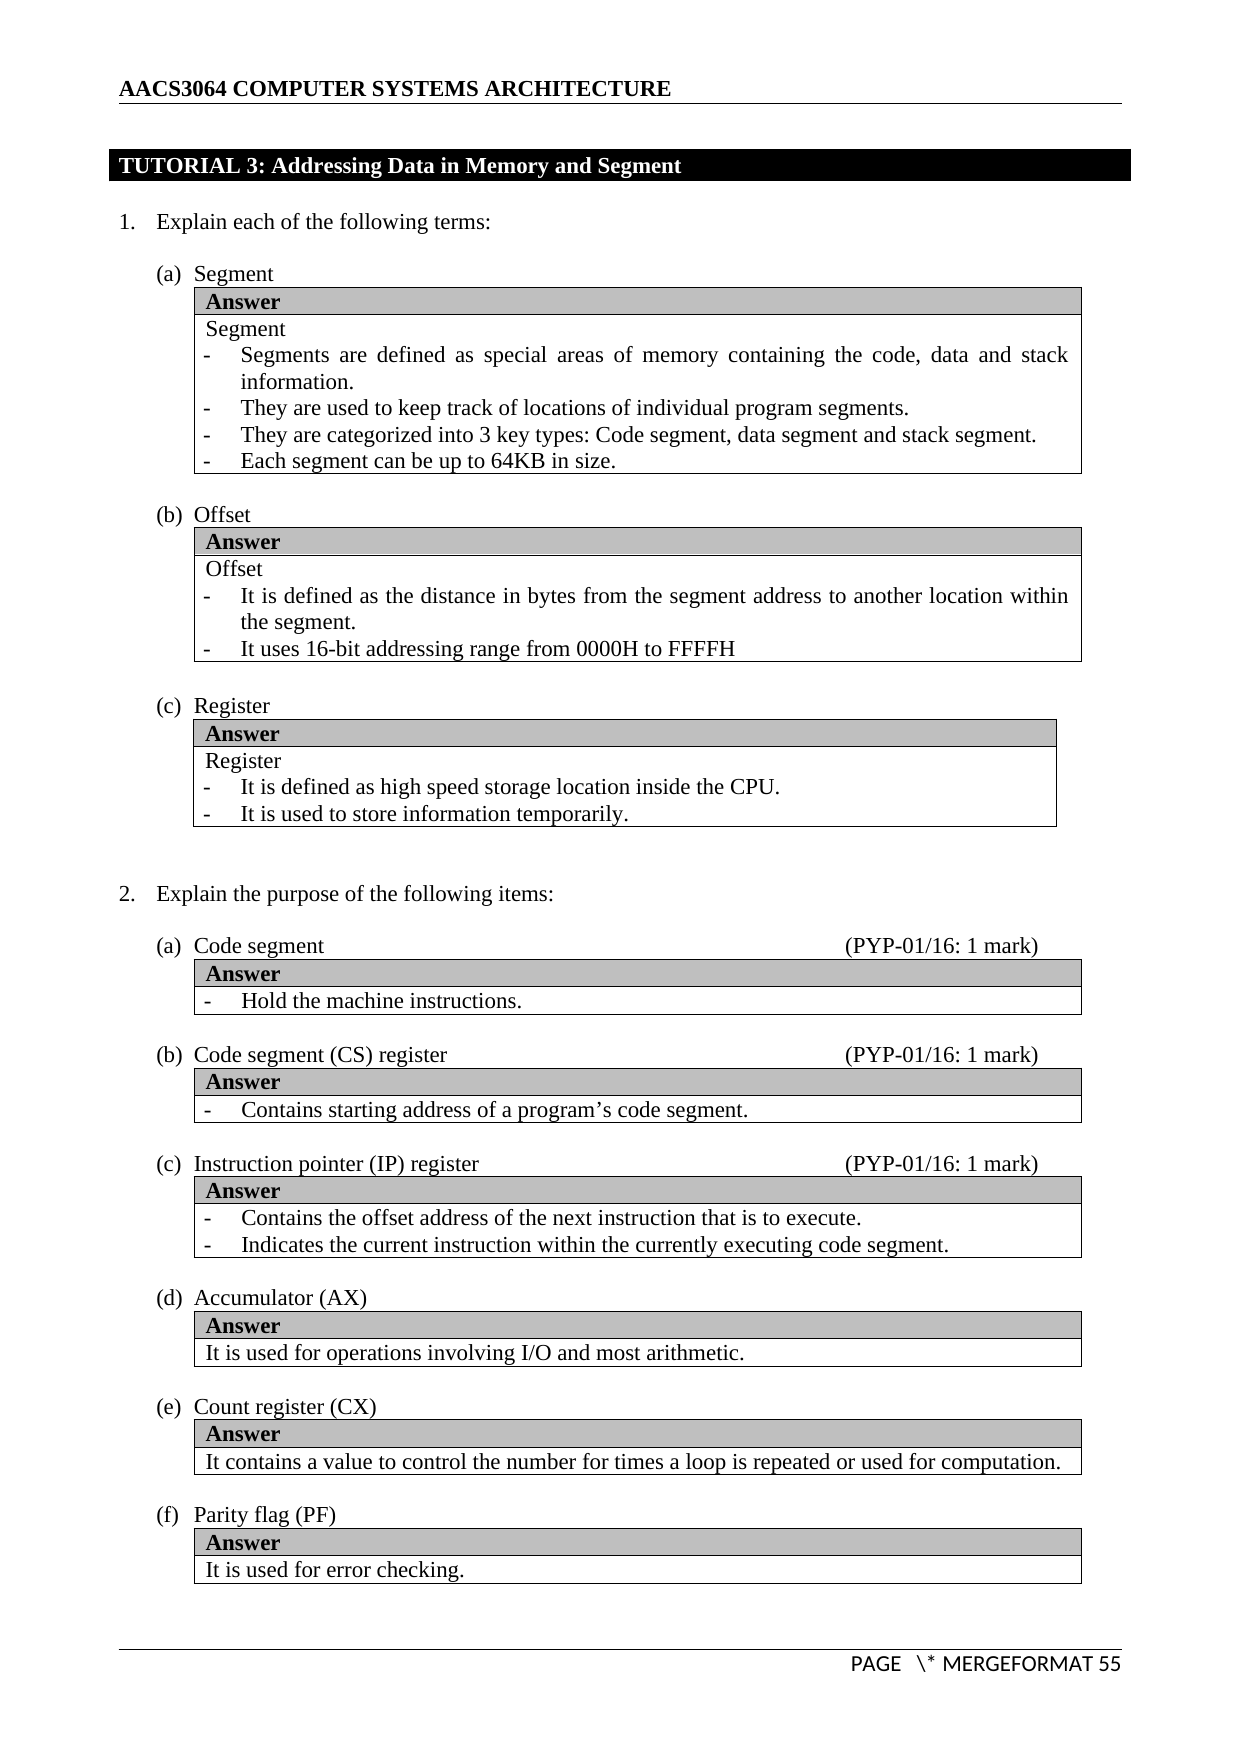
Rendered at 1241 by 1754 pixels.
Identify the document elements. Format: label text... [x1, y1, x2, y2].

list Code segment (CS) register (PYP-01/16: 1 mark) [156, 1041, 1122, 1067]
table_header Answer [195, 1529, 1081, 1555]
list Parity flag (PF) [156, 1502, 1122, 1528]
table_header Answer [195, 1420, 1081, 1447]
text TUTORIAL 3: Addressing Data in Memory and Segment [110, 150, 1130, 180]
table_header Answer [194, 720, 1056, 746]
table_cell Segment Segments are defined as special areas of memory containing the code, data and stack information. They are used to keep track of locations of individual program segments. They are categorized into 3 key types: Code segment, data segment and stack segment. Each segment can be up to 64KB in size. [195, 315, 1081, 473]
list Accumulator (AX) [156, 1284, 1122, 1311]
list Offset [156, 501, 1122, 527]
list Count register (CX) [156, 1393, 1122, 1419]
table_header Answer [195, 1069, 1081, 1095]
table_cell Contains starting address of a program’s code segment. [195, 1096, 1081, 1122]
list Segment [156, 260, 1122, 287]
table_cell It contains a value to control the number for times a loop is repeated or used for computation. [195, 1448, 1081, 1474]
table_cell It is used for operations involving I/O and most arithmetic. [195, 1339, 1081, 1366]
table_header Answer [195, 1177, 1081, 1203]
table_cell Hold the machine instructions. [195, 987, 1081, 1014]
table_cell It is used for error checking. [195, 1556, 1081, 1583]
list Explain each of the following terms: [118, 208, 1122, 234]
list Code segment (PYP-01/16: 1 mark) [156, 932, 1122, 959]
list Instruction pointer (IP) register (PYP-01/16: 1 mark) [156, 1149, 1122, 1176]
table_header Answer [195, 288, 1081, 314]
table_cell Offset It is defined as the distance in bytes from the segment address to another location within the segment. It uses 16-bit addressing range from 0000H to FFFFH [195, 556, 1081, 661]
table_cell Contains the offset address of the next instruction that is to execute. Indicates the current instruction within the currently executing code segment. [195, 1204, 1081, 1257]
table_header Answer [195, 960, 1081, 986]
table_cell Register It is defined as high speed storage location inside the CPU. It is used to store information temporarily. [194, 747, 1056, 826]
table_header Answer [195, 1312, 1081, 1338]
list Explain the purpose of the following items: [118, 880, 1122, 906]
table_header Answer [195, 528, 1081, 554]
list Register [156, 692, 1122, 718]
